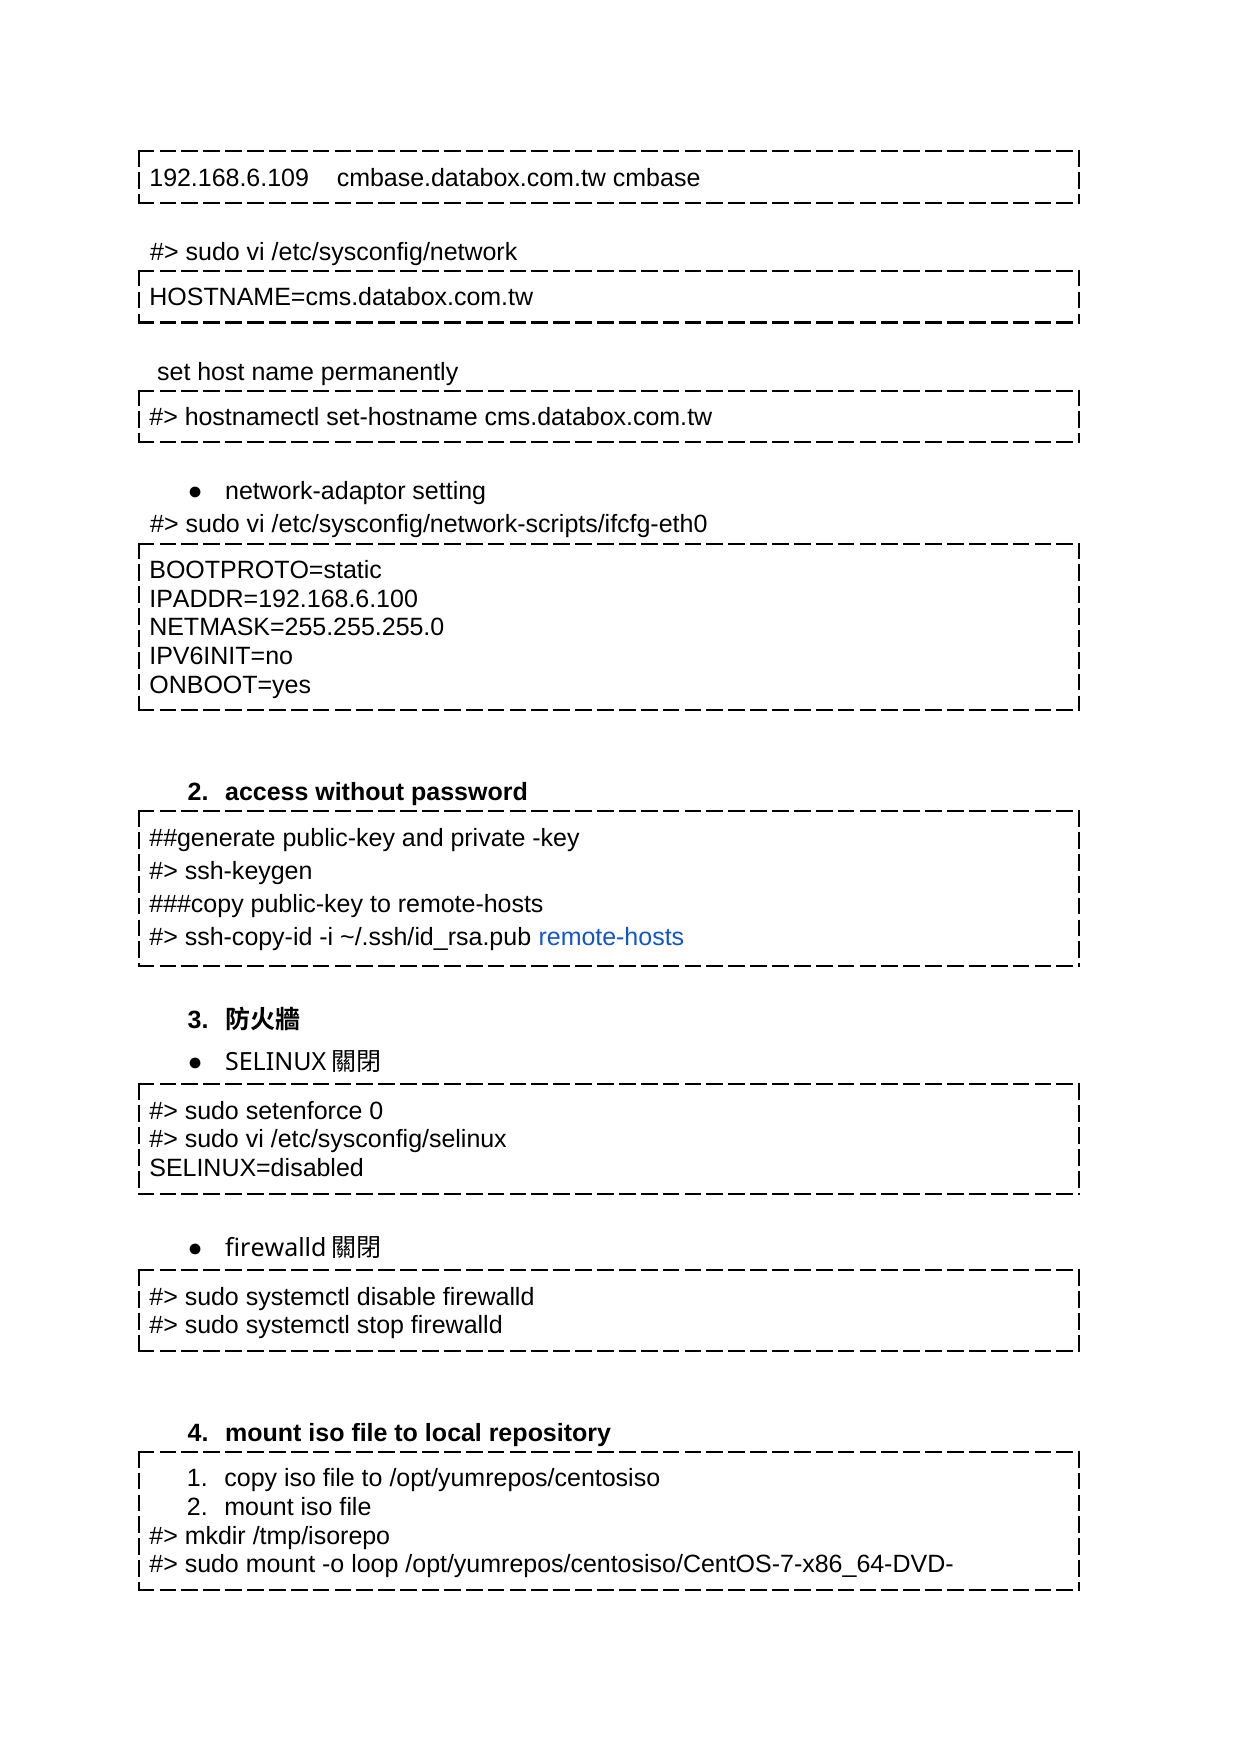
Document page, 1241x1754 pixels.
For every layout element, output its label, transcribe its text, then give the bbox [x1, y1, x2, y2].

table_header #> sudo setenforce 0 #> sudo vi /etc/sysconfig/selinux SELINUX=disabled [139, 1083, 1079, 1192]
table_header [139, 150, 1079, 202]
table_header #> hostnamectl set-hostname cms.databox.com.tw [139, 390, 1079, 441]
table_header #> sudo systemctl disable firewalld #> sudo systemctl stop firewalld [139, 1269, 1079, 1349]
text set host name permanently [150, 357, 1090, 385]
list access without password [187, 777, 1090, 806]
text #> sudo vi /etc/sysconfig/network-scripts/ifcfg-eth0 [150, 509, 1090, 538]
list SELINUX關閉 [187, 1042, 1090, 1078]
text #> sudo vi /etc/sysconfig/network [150, 237, 1090, 266]
table_header BOOTPROTO=static IPADDR=192.168.6.100 NETMASK=255.255.255.0 IPV6INIT=no ONBOOT=yes [139, 543, 1079, 709]
list firewalld關閉 [187, 1227, 1090, 1264]
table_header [139, 1451, 1079, 1589]
list 防火牆 [187, 1000, 1090, 1036]
list network-adaptor setting [187, 476, 1090, 505]
list mount iso file to local repository [187, 1418, 1090, 1446]
table_header ##generate public-key and private -key #> ssh-keygen ###copy public-key to remote-hosts #> ssh-copy-id -i ~/.ssh/id_rsa.pub remote-hosts [139, 810, 1079, 965]
table_header HOSTNAME=cms.databox.com.tw [139, 270, 1079, 321]
